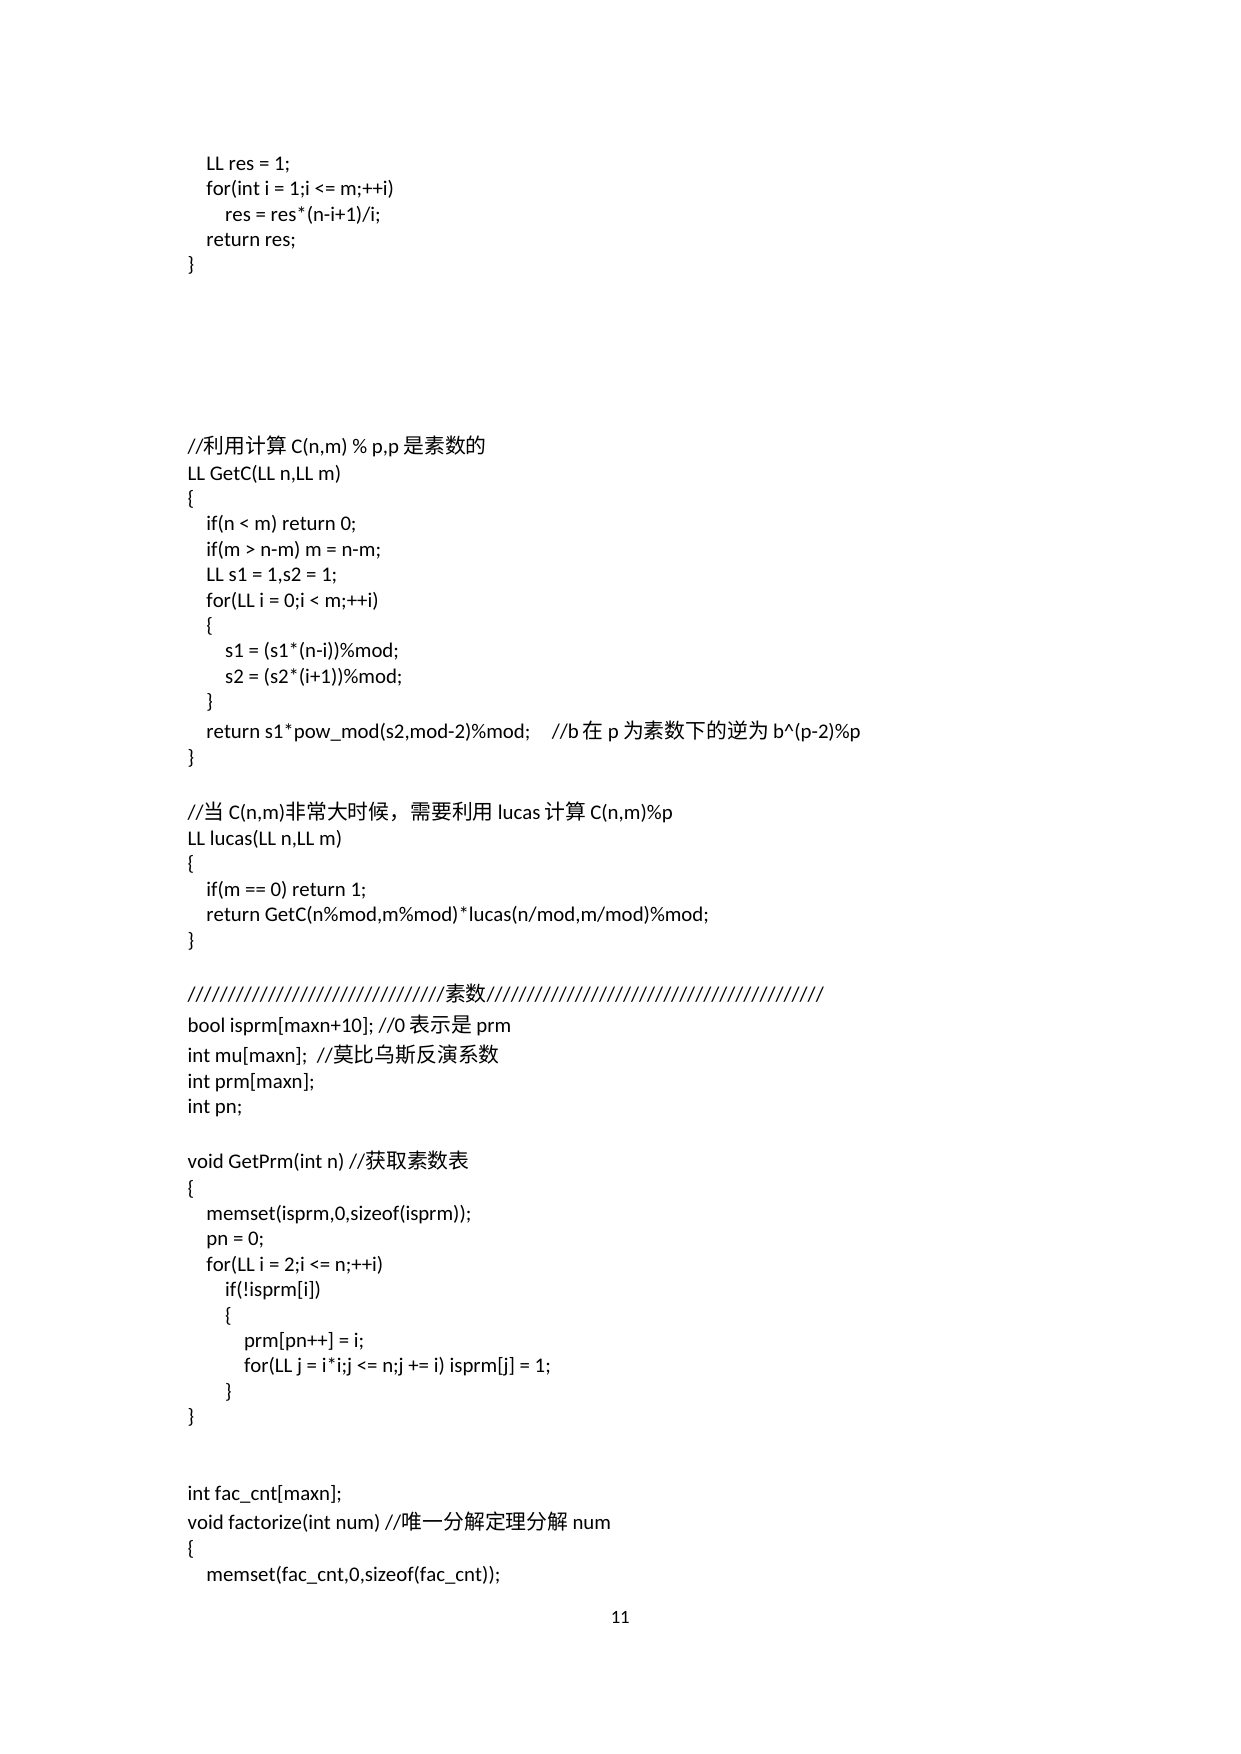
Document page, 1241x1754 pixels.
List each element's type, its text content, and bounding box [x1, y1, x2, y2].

text for(LL i = 2;i <= n;++i) [187, 1251, 1053, 1276]
text pn = 0; [187, 1226, 1053, 1251]
text if(m > n-m) m = n-m; [187, 536, 1053, 561]
text void GetPrm(int n) //获取素数表 [187, 1144, 1053, 1175]
text if(n < m) return 0; [187, 511, 1053, 536]
text } [187, 252, 1053, 277]
text memset(fac_cnt,0,sizeof(fac_cnt)); [187, 1561, 1053, 1586]
text if(m == 0) return 1; [187, 876, 1053, 901]
text for(LL i = 0;i < m;++i) [187, 587, 1053, 612]
text int mu[maxn]; //莫比乌斯反演系数 [187, 1038, 1053, 1068]
text if(!isprm[i]) [187, 1276, 1053, 1302]
text } [187, 1403, 1053, 1429]
text LL GetC(LL n,LL m) [187, 460, 1053, 485]
text s2 = (s2*(i+1))%mod; [187, 663, 1053, 688]
text { [187, 1302, 1053, 1327]
text } [187, 927, 1053, 952]
text { [187, 485, 1053, 511]
text //利用计算C(n,m) % p,p是素数的 [187, 429, 1053, 460]
text int fac_cnt[maxn]; [187, 1480, 1053, 1505]
text } [187, 688, 1053, 714]
text return res; [187, 226, 1053, 252]
text LL res = 1; [187, 150, 1053, 175]
text prm[pn++] = i; [187, 1327, 1053, 1353]
text { [187, 1175, 1053, 1200]
text { [187, 851, 1053, 876]
text for(int i = 1;i <= m;++i) [187, 175, 1053, 201]
text for(LL j = i*i;j <= n;j += i) isprm[j] = 1; [187, 1353, 1053, 1378]
text return GetC(n%mod,m%mod)*lucas(n/mod,m/mod)%mod; [187, 901, 1053, 927]
text res = res*(n-i+1)/i; [187, 201, 1053, 226]
text { [187, 612, 1053, 638]
text //当C(n,m)非常大时候，需要利用lucas计算C(n,m)%p [187, 795, 1053, 825]
text int pn; [187, 1094, 1053, 1119]
text { [187, 1535, 1053, 1561]
text LL s1 = 1,s2 = 1; [187, 561, 1053, 587]
text return s1*pow_mod(s2,mod-2)%mod; //b在p为素数下的逆为b^(p-2)%p [187, 714, 1053, 744]
text ////////////////////////////////素数////////////////////////////////////////// [187, 978, 1053, 1008]
text s1 = (s1*(n-i))%mod; [187, 638, 1053, 663]
text memset(isprm,0,sizeof(isprm)); [187, 1200, 1053, 1226]
text } [187, 744, 1053, 769]
text void factorize(int num) //唯一分解定理分解num [187, 1505, 1053, 1535]
text } [187, 1378, 1053, 1403]
text int prm[maxn]; [187, 1068, 1053, 1094]
text bool isprm[maxn+10]; //0表示是prm [187, 1008, 1053, 1038]
text LL lucas(LL n,LL m) [187, 825, 1053, 851]
